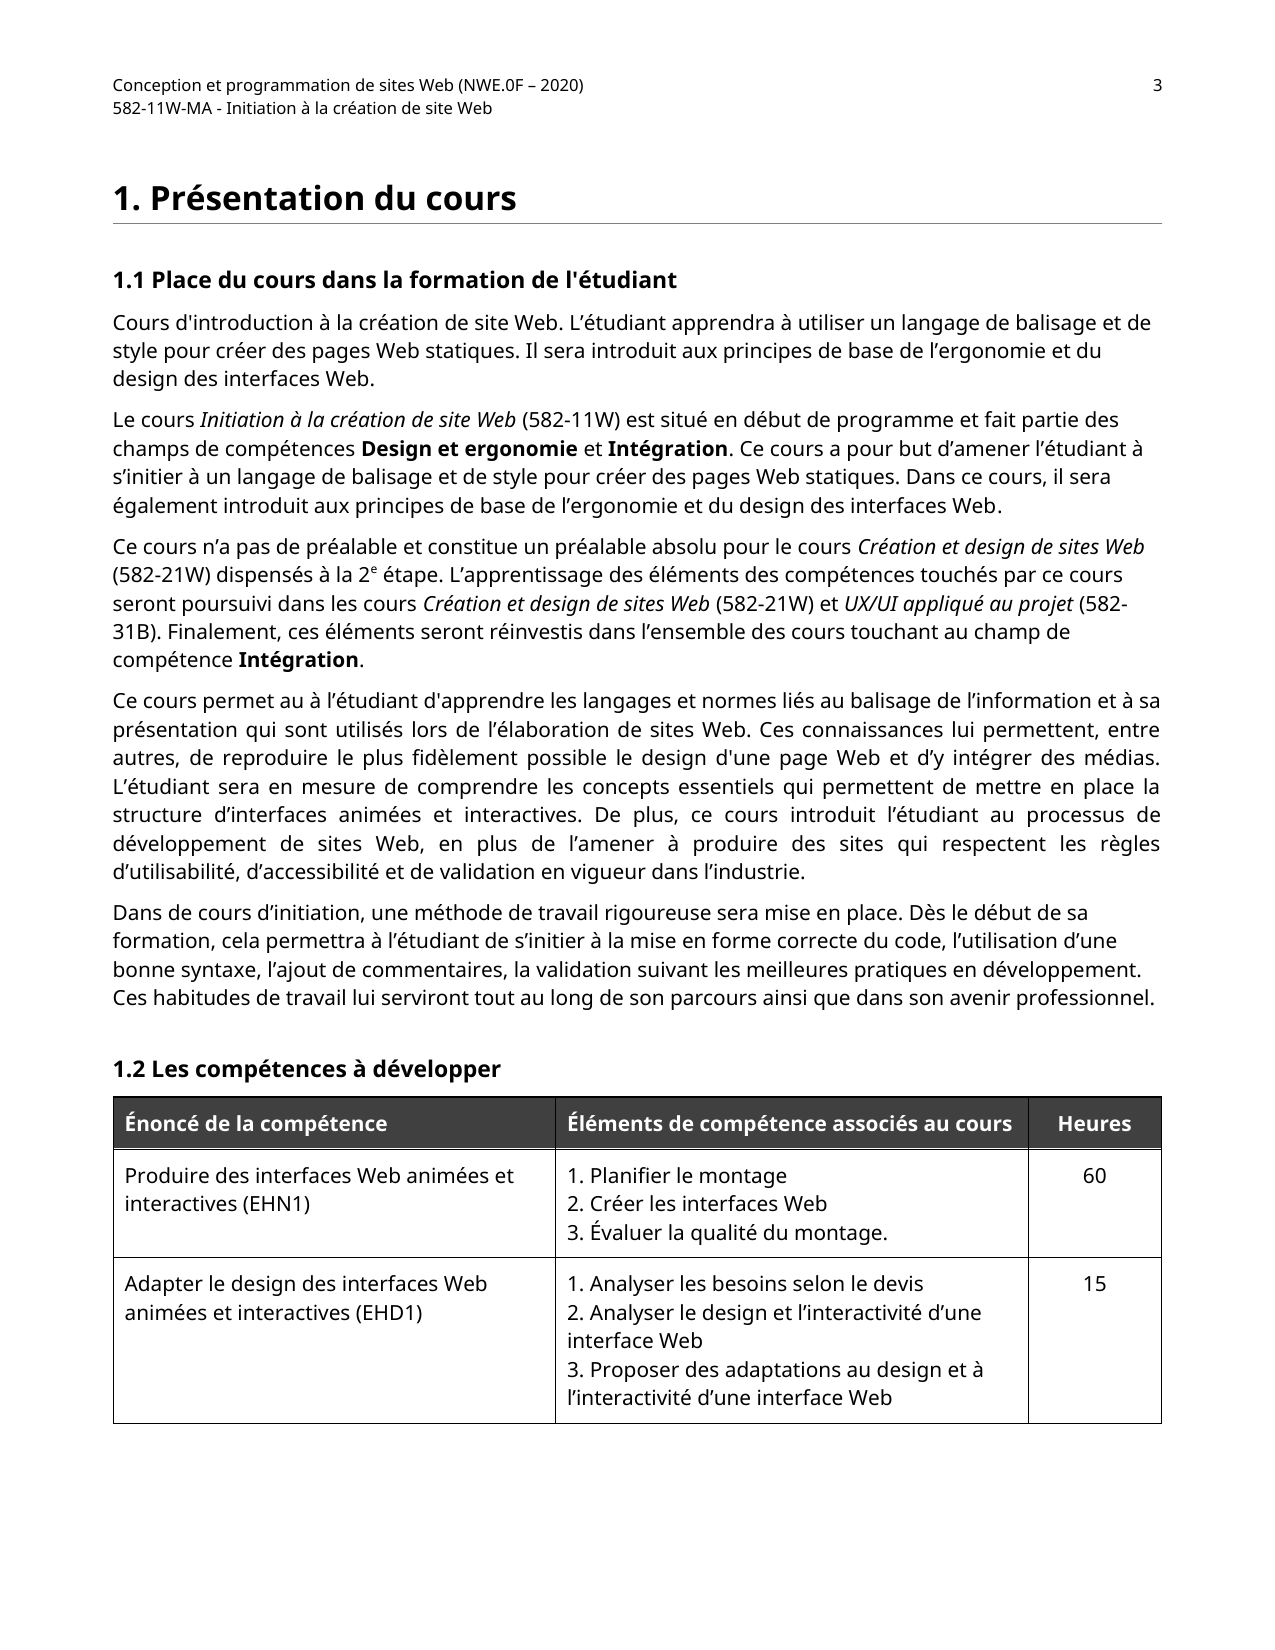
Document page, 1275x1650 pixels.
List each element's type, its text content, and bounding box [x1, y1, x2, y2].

table_cell 1. Planifier le montage 2. Créer les interfaces Web 3. Évaluer la qualité du montage. [556, 1150, 1028, 1257]
table_cell 60 [1029, 1150, 1161, 1257]
table_cell 1. Analyser les besoins selon le devis 2. Analyser le design et l’interactivité d’une interface Web 3. Proposer des adaptations au design et à l’interactivité d’une interface Web [556, 1258, 1028, 1423]
table_header Éléments de compétence associés au cours [556, 1098, 1028, 1148]
text 1.1 Place du cours dans la formation de l'étudiant [112, 264, 1162, 295]
text Ce cours permet au à l’étudiant d'apprendre les langages et normes liés au balisage de l’information et à sa présentation qui sont utilisés lors de l’élaboration de sites Web. Ces connaissances lui permettent, entre autres, de reproduire le plus fidèlement possible le design d'une page Web et d’y intégrer des médias. L’étudiant sera en mesure de comprendre les concepts essentiels qui permettent de mettre en place la structure d’interfaces animées et interactives. De plus, ce cours introduit l’étudiant au processus de développement de sites Web, en plus de l’amener à produire des sites qui respectent les règles d’utilisabilité, d’accessibilité et de validation en vigueur dans l’industrie. [112, 686, 1162, 886]
table_cell 15 [1029, 1258, 1161, 1423]
table_header Heures [1029, 1098, 1161, 1148]
text Cours d'introduction à la création de site Web. L’étudiant apprendra à utiliser un langage de balisage et de style pour créer des pages Web statiques. Il sera introduit aux principes de base de l’ergonomie et du design des interfaces Web. [112, 308, 1162, 393]
text Dans de cours d’initiation, une méthode de travail rigoureuse sera mise en place. Dès le début de sa formation, cela permettra à l’étudiant de s’initier à la mise en forme correcte du code, l’utilisation d’une bonne syntaxe, l’ajout de commentaires, la validation suivant les meilleures pratiques en développement. Ces habitudes de travail lui serviront tout au long de son parcours ainsi que dans son avenir professionnel. [112, 898, 1162, 1012]
text Ce cours n’a pas de préalable et constitue un préalable absolu pour le cours Création et design de sites Web (582-21W) dispensés à la 2e étape. L’apprentissage des éléments des compétences touchés par ce cours seront poursuivi dans les cours Création et design de sites Web (582-21W) et UX/UI appliqué au projet (582-31B). Finalement, ces éléments seront réinvestis dans l’ensemble des cours touchant au champ de compétence Intégration. [112, 532, 1162, 674]
table_cell Adapter le design des interfaces Web animées et interactives (EHD1) [114, 1258, 555, 1423]
text Le cours Initiation à la création de site Web (582-11W) est situé en début de programme et fait partie des champs de compétences Design et ergonomie et Intégration. Ce cours a pour but d’amener l’étudiant à s’initier à un langage de balisage et de style pour créer des pages Web statiques. Dans ce cours, il sera également introduit aux principes de base de l’ergonomie et du design des interfaces Web. [112, 406, 1162, 519]
text 1.2 Les compétences à développer [112, 1053, 1162, 1084]
table_header Énoncé de la compétence [114, 1098, 555, 1148]
text 1. Présentation du cours [112, 175, 1162, 223]
table_cell Produire des interfaces Web animées et interactives (EHN1) [114, 1150, 555, 1257]
